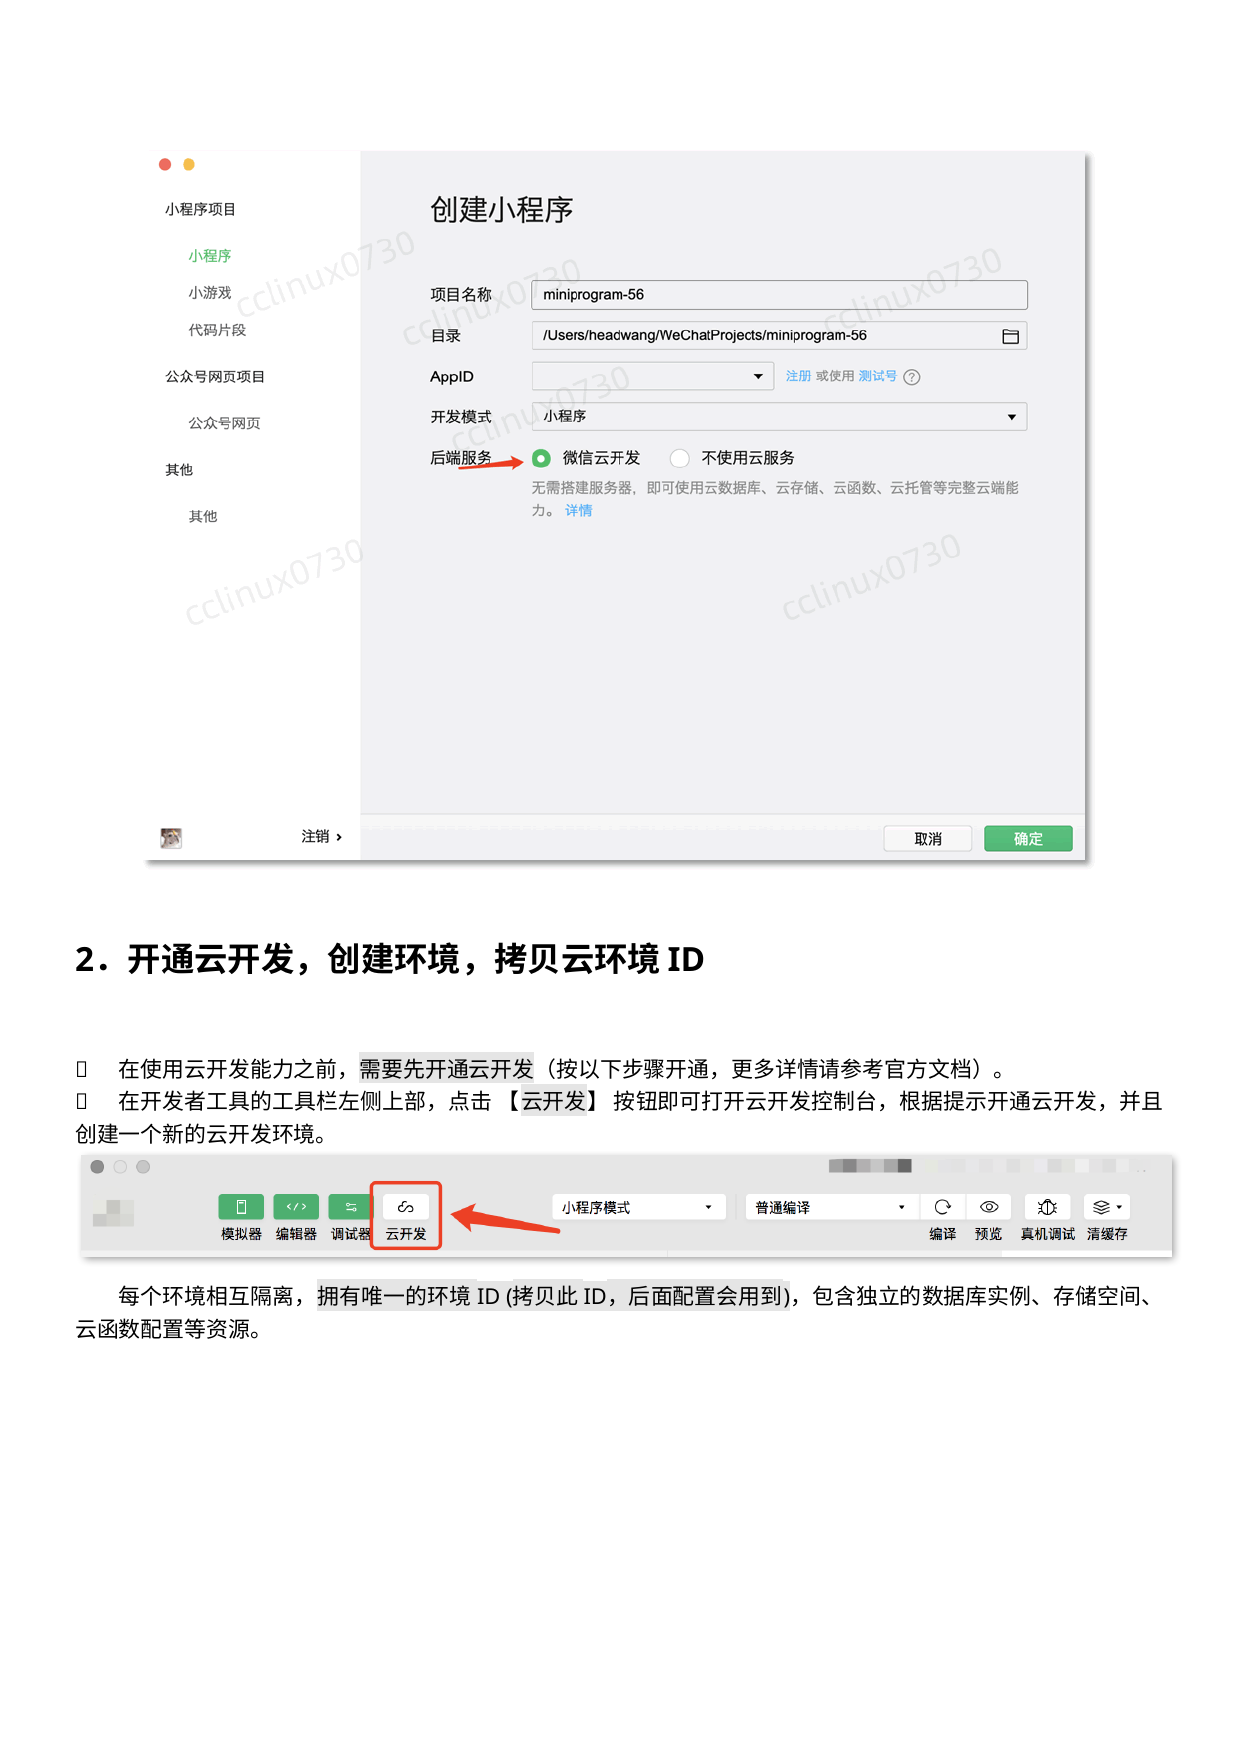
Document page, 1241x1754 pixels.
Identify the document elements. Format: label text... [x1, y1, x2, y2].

text  在使用云开发能力之前，需要先开通云开发（按以下步骤开通，更多详情请参考官方文档）。 [75, 1052, 1165, 1084]
subtitle 2．开通云开发，创建环境，拷贝云环境ID [75, 924, 1165, 989]
text  在开发者工具的工具栏左侧上部，点击 【云开发】 按钮即可打开云开发控制台，根据提示开通云开发，并且创建一个新的云开发环境。 [75, 1084, 1165, 1149]
text 每个环境相互隔离，拥有唯一的环境 ID (拷贝此ID，后面配置会用到)，包含独立的数据库实例、存储空间、云函数配置等资源。 [75, 1279, 1165, 1344]
picture [81, 1155, 1172, 1257]
picture [141, 149, 1099, 874]
